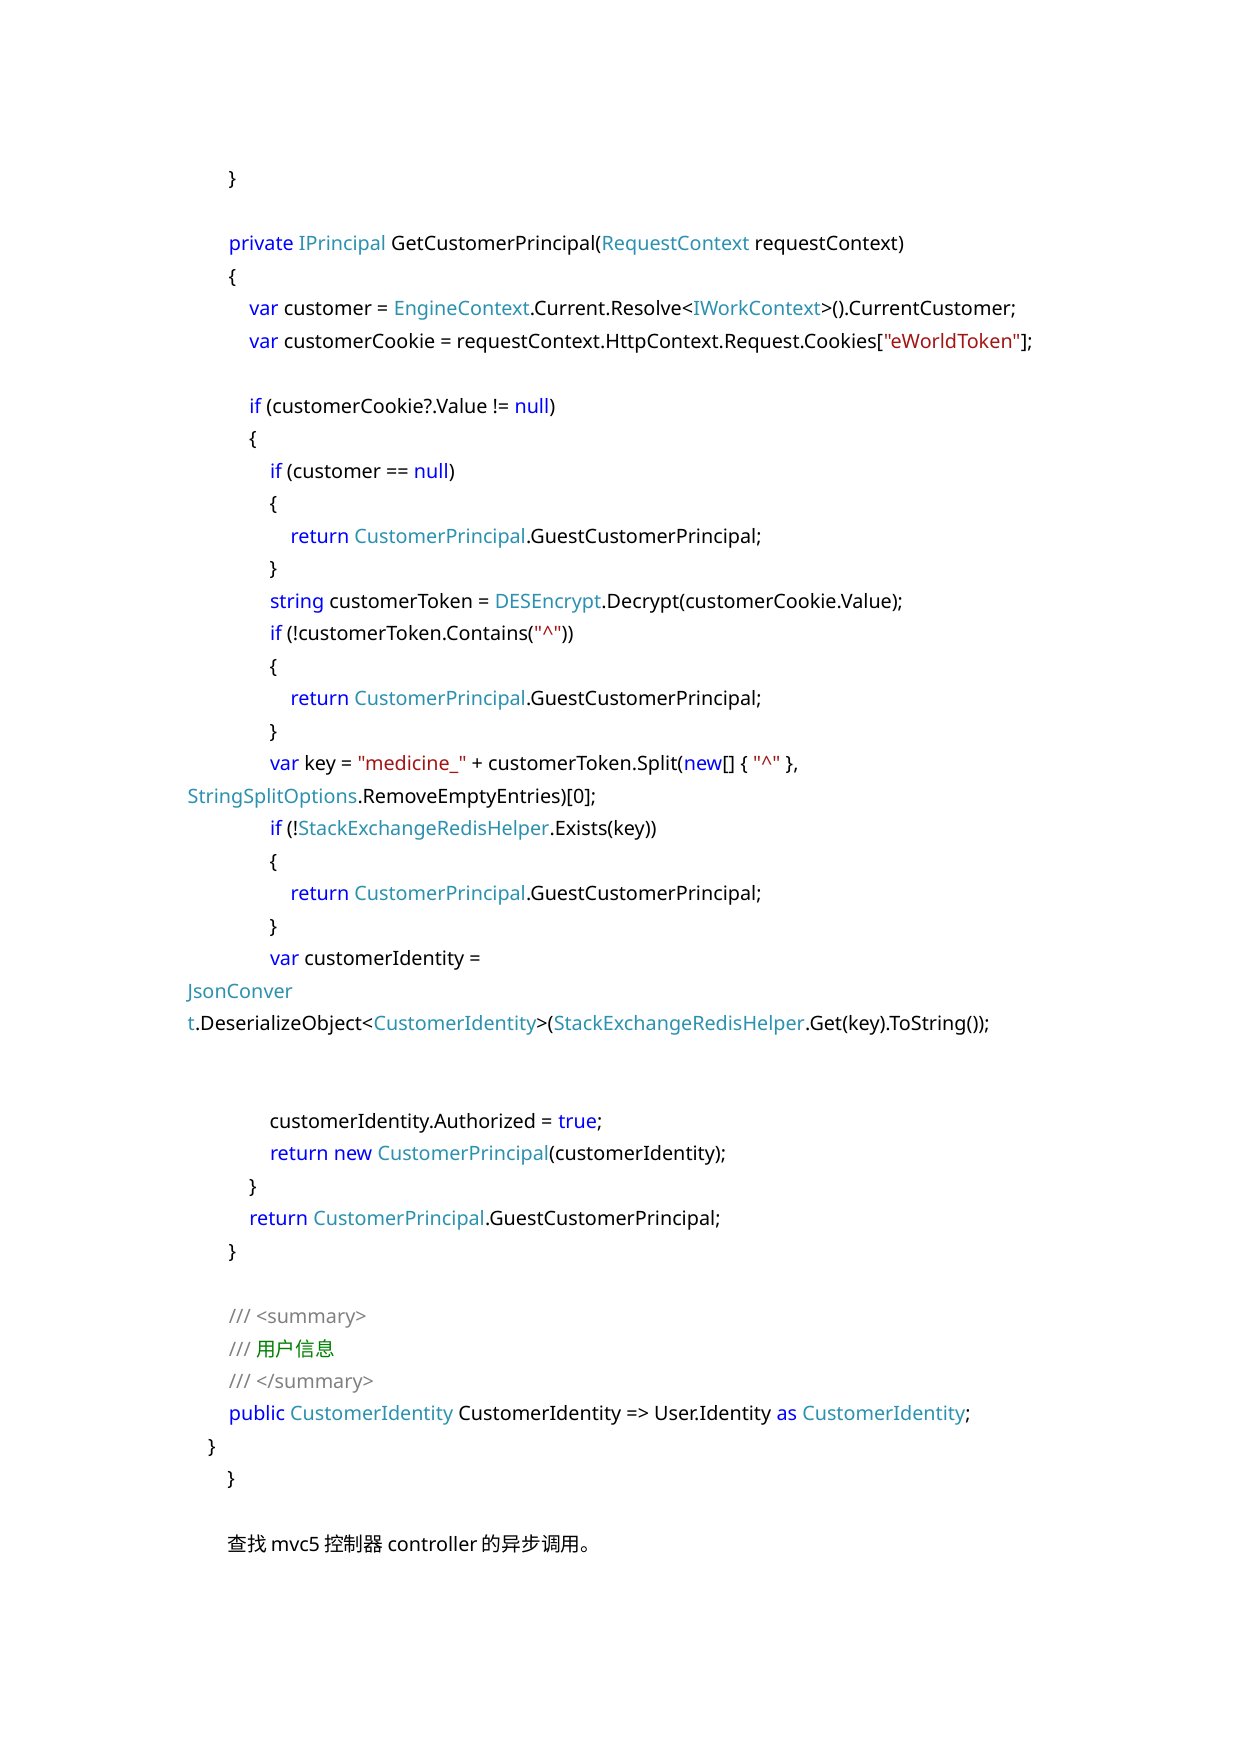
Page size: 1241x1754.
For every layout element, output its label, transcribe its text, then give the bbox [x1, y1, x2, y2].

text public CustomerIdentity CustomerIdentity => User.Identity as CustomerIdentity; [187, 1397, 1053, 1429]
text } [187, 1462, 1053, 1494]
text } [187, 714, 1053, 747]
text /// </summary> [187, 1364, 1053, 1397]
text return CustomerPrincipal.GuestCustomerPrincipal; [187, 1202, 1053, 1234]
text } [187, 1429, 1053, 1462]
text } [187, 552, 1053, 584]
text } [187, 1169, 1053, 1202]
text } [187, 162, 1053, 194]
text return CustomerPrincipal.GuestCustomerPrincipal; [187, 519, 1053, 552]
text return CustomerPrincipal.GuestCustomerPrincipal; [187, 682, 1053, 714]
text return new CustomerPrincipal(customerIdentity); [187, 1137, 1053, 1169]
text private IPrincipal GetCustomerPrincipal(RequestContext requestContext) [187, 227, 1053, 259]
text 查找mvc5控制器controller的异步调用。 [187, 1527, 1053, 1559]
text if (!StackExchangeRedisHelper.Exists(key)) [187, 812, 1053, 844]
text } [187, 1234, 1053, 1267]
text { [187, 487, 1053, 519]
text var key = "medicine_" + customerToken.Split(new[] { "^" }, StringSplitOptions.RemoveEmptyEntries)[0]; [187, 747, 1053, 812]
text { [187, 844, 1053, 877]
text { [187, 649, 1053, 682]
text } [187, 909, 1053, 942]
text var customerIdentity = JsonConvert.DeserializeObject<CustomerIdentity>(StackExchangeRedisHelper.Get(key).ToString()); [187, 942, 1053, 1039]
text { [187, 259, 1053, 292]
text var customer = EngineContext.Current.Resolve<IWorkContext>().CurrentCustomer; [187, 292, 1053, 324]
text /// <summary> [187, 1299, 1053, 1332]
text { [187, 422, 1053, 454]
text if (customer == null) [187, 454, 1053, 487]
text return CustomerPrincipal.GuestCustomerPrincipal; [187, 877, 1053, 909]
text /// 用户信息 [187, 1332, 1053, 1364]
text if (!customerToken.Contains("^")) [187, 617, 1053, 649]
text customerIdentity.Authorized = true; [187, 1104, 1053, 1137]
text string customerToken = DESEncrypt.Decrypt(customerCookie.Value); [187, 584, 1053, 617]
text if (customerCookie?.Value != null) [187, 389, 1053, 422]
text var customerCookie = requestContext.HttpContext.Request.Cookies["eWorldToken"]; [187, 324, 1053, 357]
